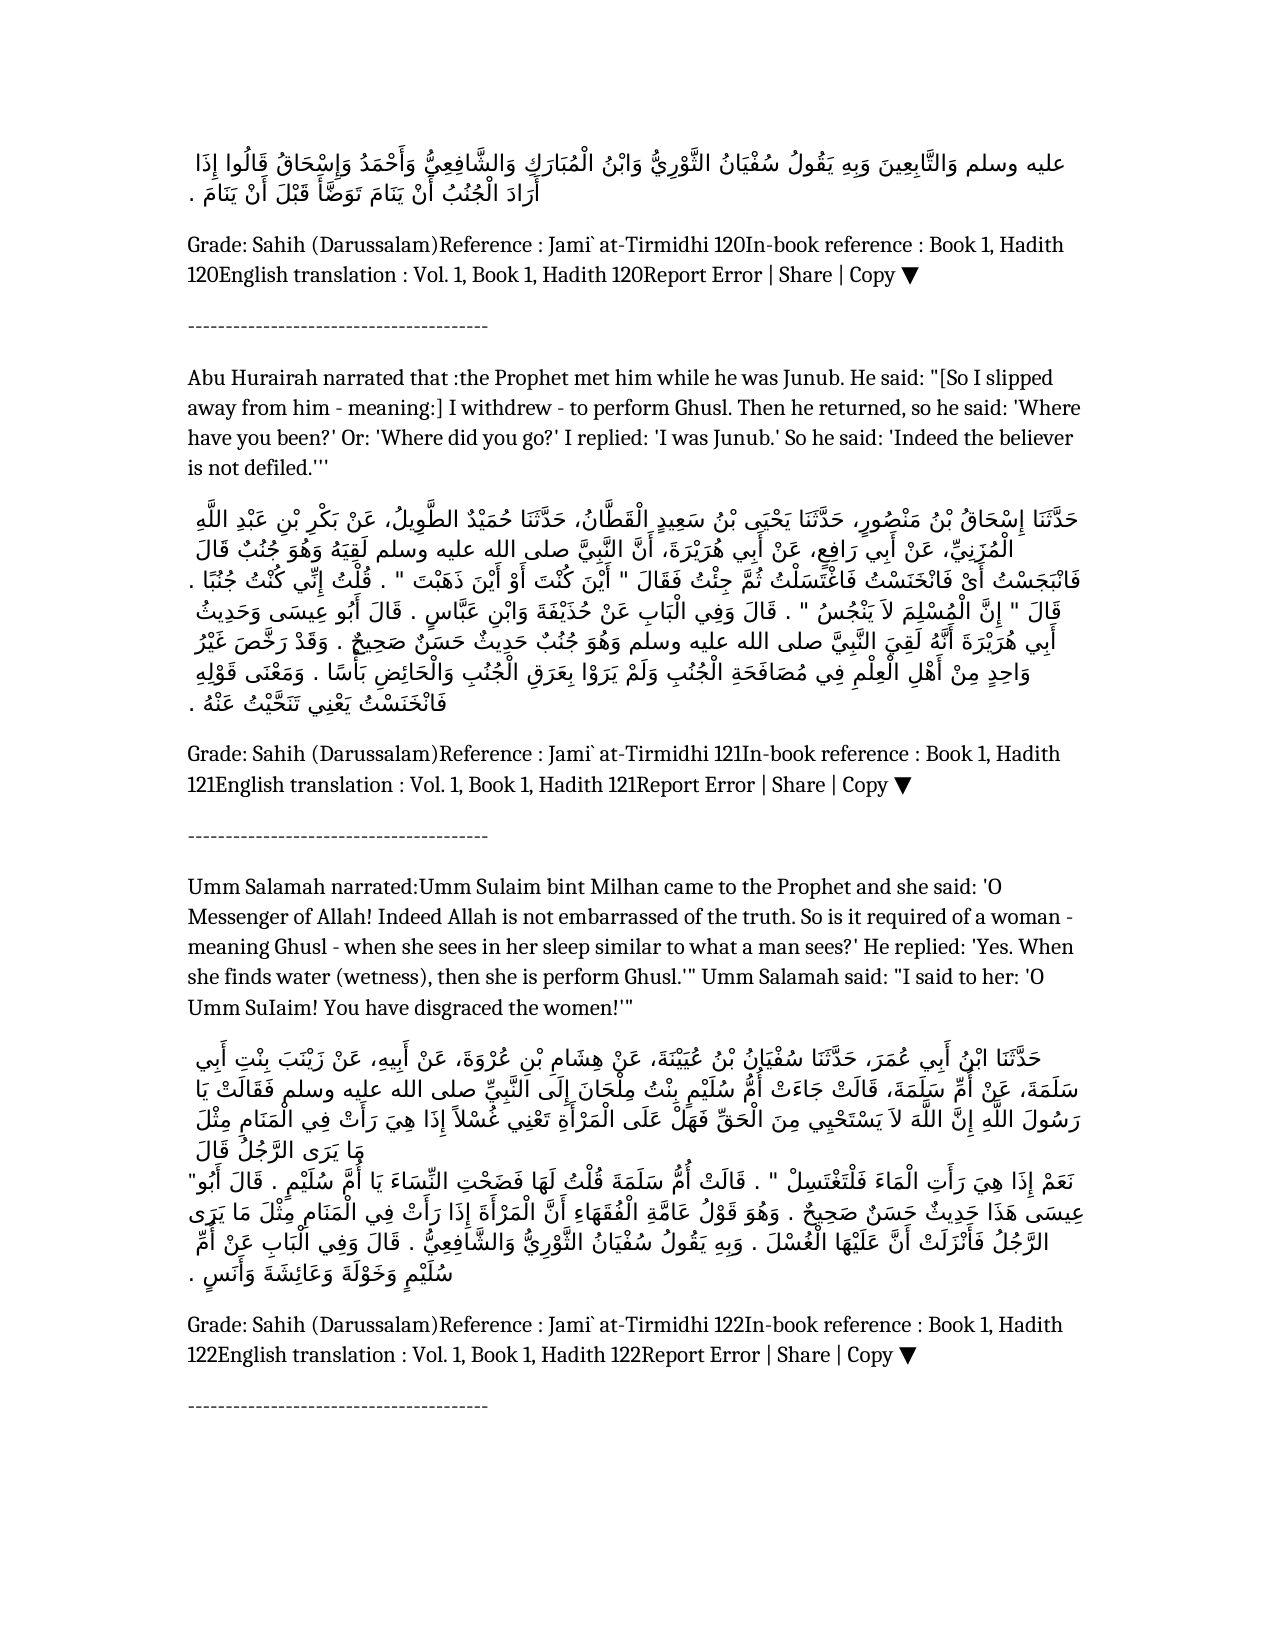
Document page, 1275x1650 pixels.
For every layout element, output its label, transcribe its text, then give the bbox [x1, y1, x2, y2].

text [187, 150, 1087, 207]
text Grade: Sahih (Darussalam)Reference : Jami` at-Tirmidhi 121In-book reference : Book 1, Hadith 121English translation : Vol. 1, Book 1, Hadith 121Report Error | Share | Copy ▼ [187, 741, 1087, 798]
text Abu Hurairah narrated that :the Prophet met him while he was Junub. He said: "[So I slipped away from him - meaning:] I withdrew - to perform Ghusl. Then he returned, so he said: 'Where have you been?' Or: 'Where did you go?' I replied: 'I was Junub.' So he said: 'Indeed the believer is not defiled.''' [187, 364, 1087, 481]
text ---------------------------------------- [187, 313, 1087, 340]
text ---------------------------------------- [187, 1393, 1087, 1419]
text Umm Salamah narrated:Umm Sulaim bint Milhan came to the Prophet and she said: 'O Messenger of Allah! Indeed Allah is not embarrassed of the truth. So is it required of a woman - meaning Ghusl - when she sees in her sleep similar to what a man sees?' He replied: 'Yes. When she finds water (wetness), then she is perform Ghusl.'" Umm Salamah said: "I said to her: 'O Umm SuIaim! You have disgraced the women!'" [187, 873, 1087, 1021]
text Grade: Sahih (Darussalam)Reference : Jami` at-Tirmidhi 120In-book reference : Book 1, Hadith 120English translation : Vol. 1, Book 1, Hadith 120Report Error | Share | Copy ▼ [187, 232, 1087, 289]
text Grade: Sahih (Darussalam)Reference : Jami` at-Tirmidhi 122In-book reference : Book 1, Hadith 122English translation : Vol. 1, Book 1, Hadith 122Report Error | Share | Copy ▼ [187, 1311, 1087, 1368]
text حَدَّثَنَا إِسْحَاقُ بْنُ مَنْصُورٍ، حَدَّثَنَا يَحْيَى بْنُ سَعِيدٍ الْقَطَّانُ، حَدَّثَنَا حُمَيْدٌ الطَّوِيلُ، عَنْ بَكْرِ بْنِ عَبْدِ اللَّهِ الْمُزَنِيِّ، عَنْ أَبِي رَافِعٍ، عَنْ أَبِي هُرَيْرَةَ، أَنَّ النَّبِيَّ صلى الله عليه وسلم لَقِيَهُ وَهُوَ جُنُبٌ قَالَ فَانْبَجَسْتُ أَىْ فَانْخَنَسْتُ فَاغْتَسَلْتُ ثُمَّ جِئْتُ فَقَالَ ‏"‏ أَيْنَ كُنْتَ أَوْ أَيْنَ ذَهَبْتَ ‏"‏ ‏.‏ قُلْتُ إِنِّي كُنْتُ جُنُبًا ‏.‏ قَالَ ‏"‏ إِنَّ الْمُسْلِمَ لاَ يَنْجُسُ ‏"‏ ‏.‏ قَالَ وَفِي الْبَابِ عَنْ حُذَيْفَةَ وَابْنِ عَبَّاسٍ ‏.‏ قَالَ أَبُو عِيسَى وَحَدِيثُ أَبِي هُرَيْرَةَ أَنَّهُ لَقِيَ النَّبِيَّ صلى الله عليه وسلم وَهُوَ جُنُبٌ حَدِيثٌ حَسَنٌ صَحِيحٌ ‏.‏ وَقَدْ رَخَّصَ غَيْرُ وَاحِدٍ مِنْ أَهْلِ الْعِلْمِ فِي مُصَافَحَةِ الْجُنُبِ وَلَمْ يَرَوْا بِعَرَقِ الْجُنُبِ وَالْحَائِضِ بَأْسًا ‏.‏ وَمَعْنَى قَوْلِهِ فَانْخَنَسْتُ يَعْنِي تَنَحَّيْتُ عَنْهُ ‏.‏ [187, 506, 1087, 716]
text حَدَّثَنَا ابْنُ أَبِي عُمَرَ، حَدَّثَنَا سُفْيَانُ بْنُ عُيَيْنَةَ، عَنْ هِشَامِ بْنِ عُرْوَةَ، عَنْ أَبِيهِ، عَنْ زَيْنَبَ بِنْتِ أَبِي سَلَمَةَ، عَنْ أُمِّ سَلَمَةَ، قَالَتْ جَاءَتْ أُمُّ سُلَيْمٍ بِنْتُ مِلْحَانَ إِلَى النَّبِيِّ صلى الله عليه وسلم فَقَالَتْ يَا رَسُولَ اللَّهِ إِنَّ اللَّهَ لاَ يَسْتَحْيِي مِنَ الْحَقِّ فَهَلْ عَلَى الْمَرْأَةِ تَعْنِي غُسْلاً إِذَا هِيَ رَأَتْ فِي الْمَنَامِ مِثْلَ مَا يَرَى الرَّجُلُ قَالَ ‏ "‏ نَعَمْ إِذَا هِيَ رَأَتِ الْمَاءَ فَلْتَغْتَسِلْ ‏"‏ ‏.‏ قَالَتْ أُمُّ سَلَمَةَ قُلْتُ لَهَا فَضَحْتِ النِّسَاءَ يَا أُمَّ سُلَيْمٍ ‏.‏ قَالَ أَبُو عِيسَى هَذَا حَدِيثٌ حَسَنٌ صَحِيحٌ ‏.‏ وَهُوَ قَوْلُ عَامَّةِ الْفُقَهَاءِ أَنَّ الْمَرْأَةَ إِذَا رَأَتْ فِي الْمَنَامِ مِثْلَ مَا يَرَى الرَّجُلُ فَأَنْزَلَتْ أَنَّ عَلَيْهَا الْغُسْلَ ‏.‏ وَبِهِ يَقُولُ سُفْيَانُ الثَّوْرِيُّ وَالشَّافِعِيُّ ‏.‏ قَالَ وَفِي الْبَابِ عَنْ أُمِّ سُلَيْمٍ وَخَوْلَةَ وَعَائِشَةَ وَأَنَسٍ ‏.‏ [187, 1045, 1087, 1287]
text ---------------------------------------- [187, 822, 1087, 849]
